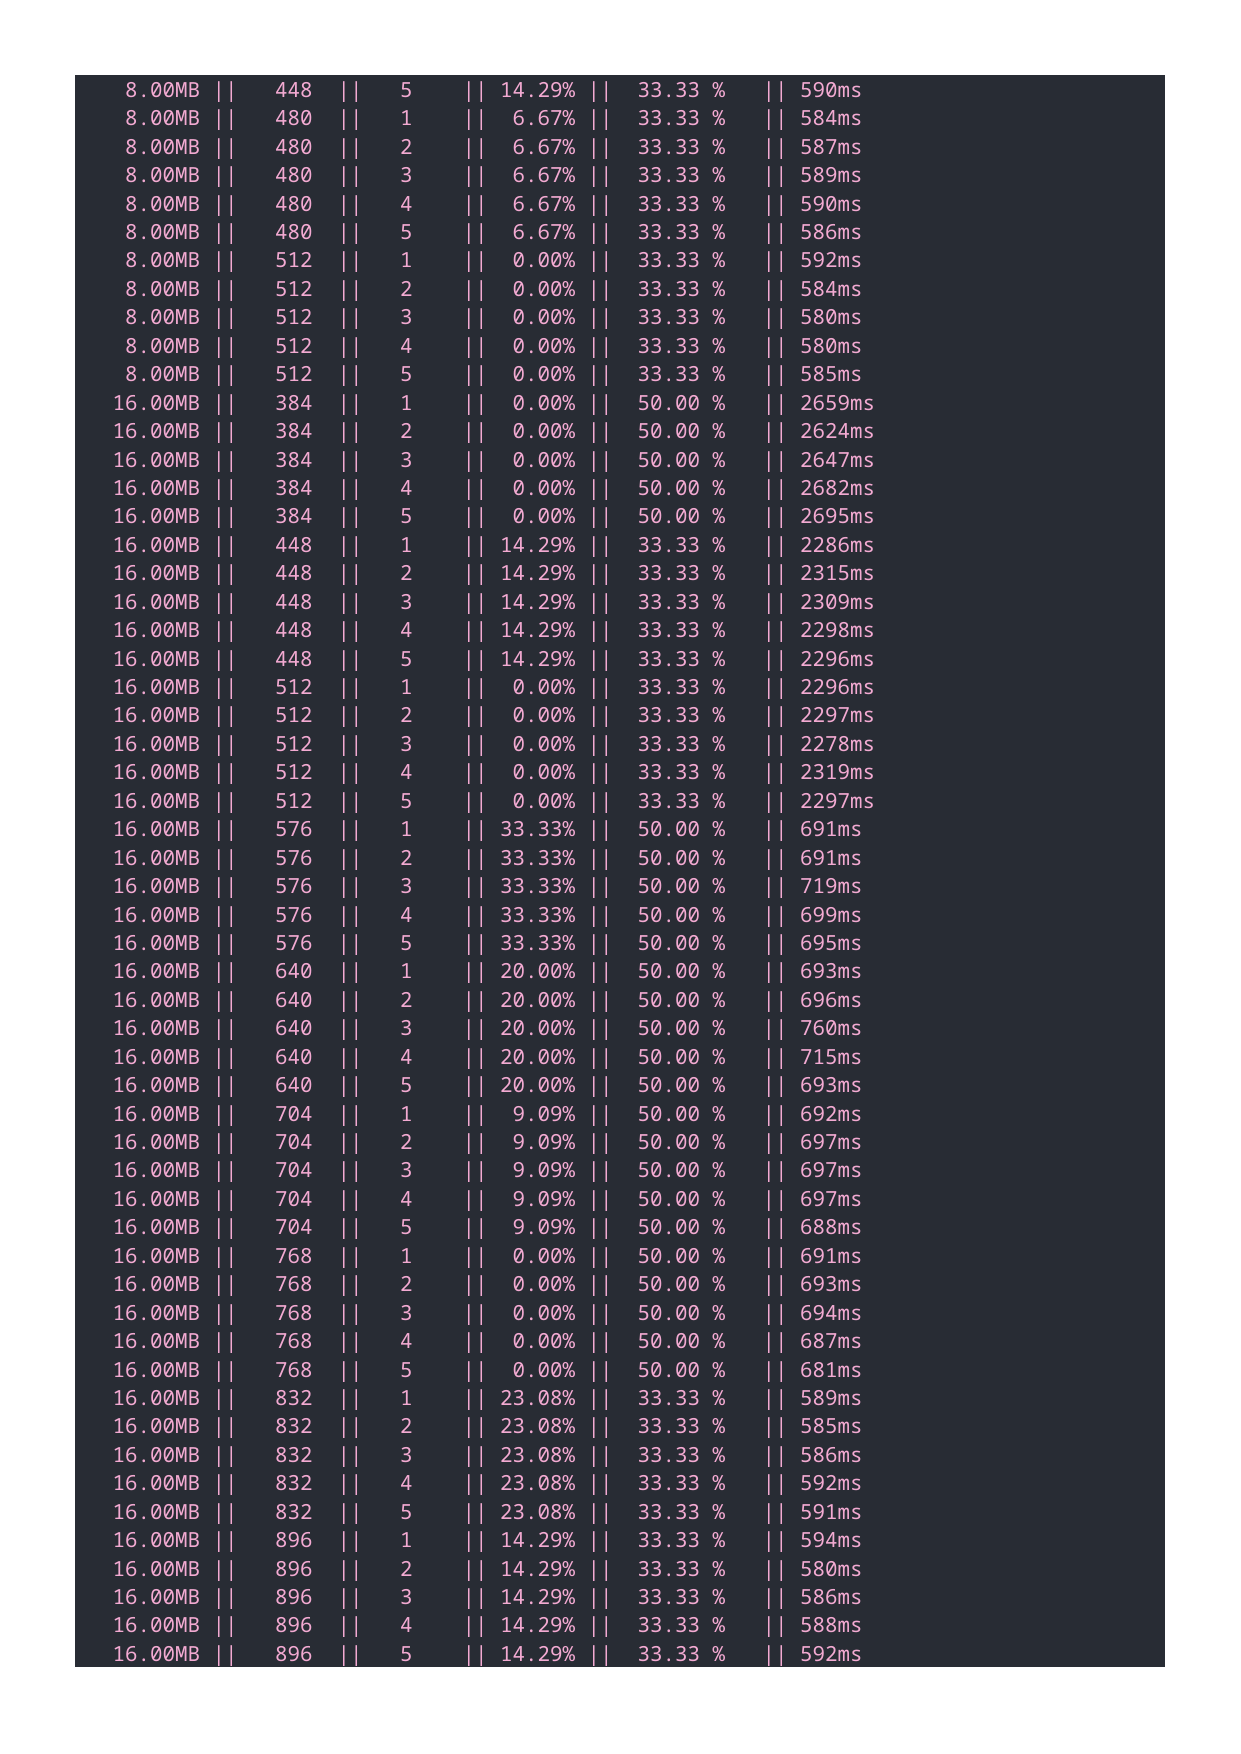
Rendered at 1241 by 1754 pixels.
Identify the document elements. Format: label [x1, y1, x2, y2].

text [75, 75, 1165, 1667]
